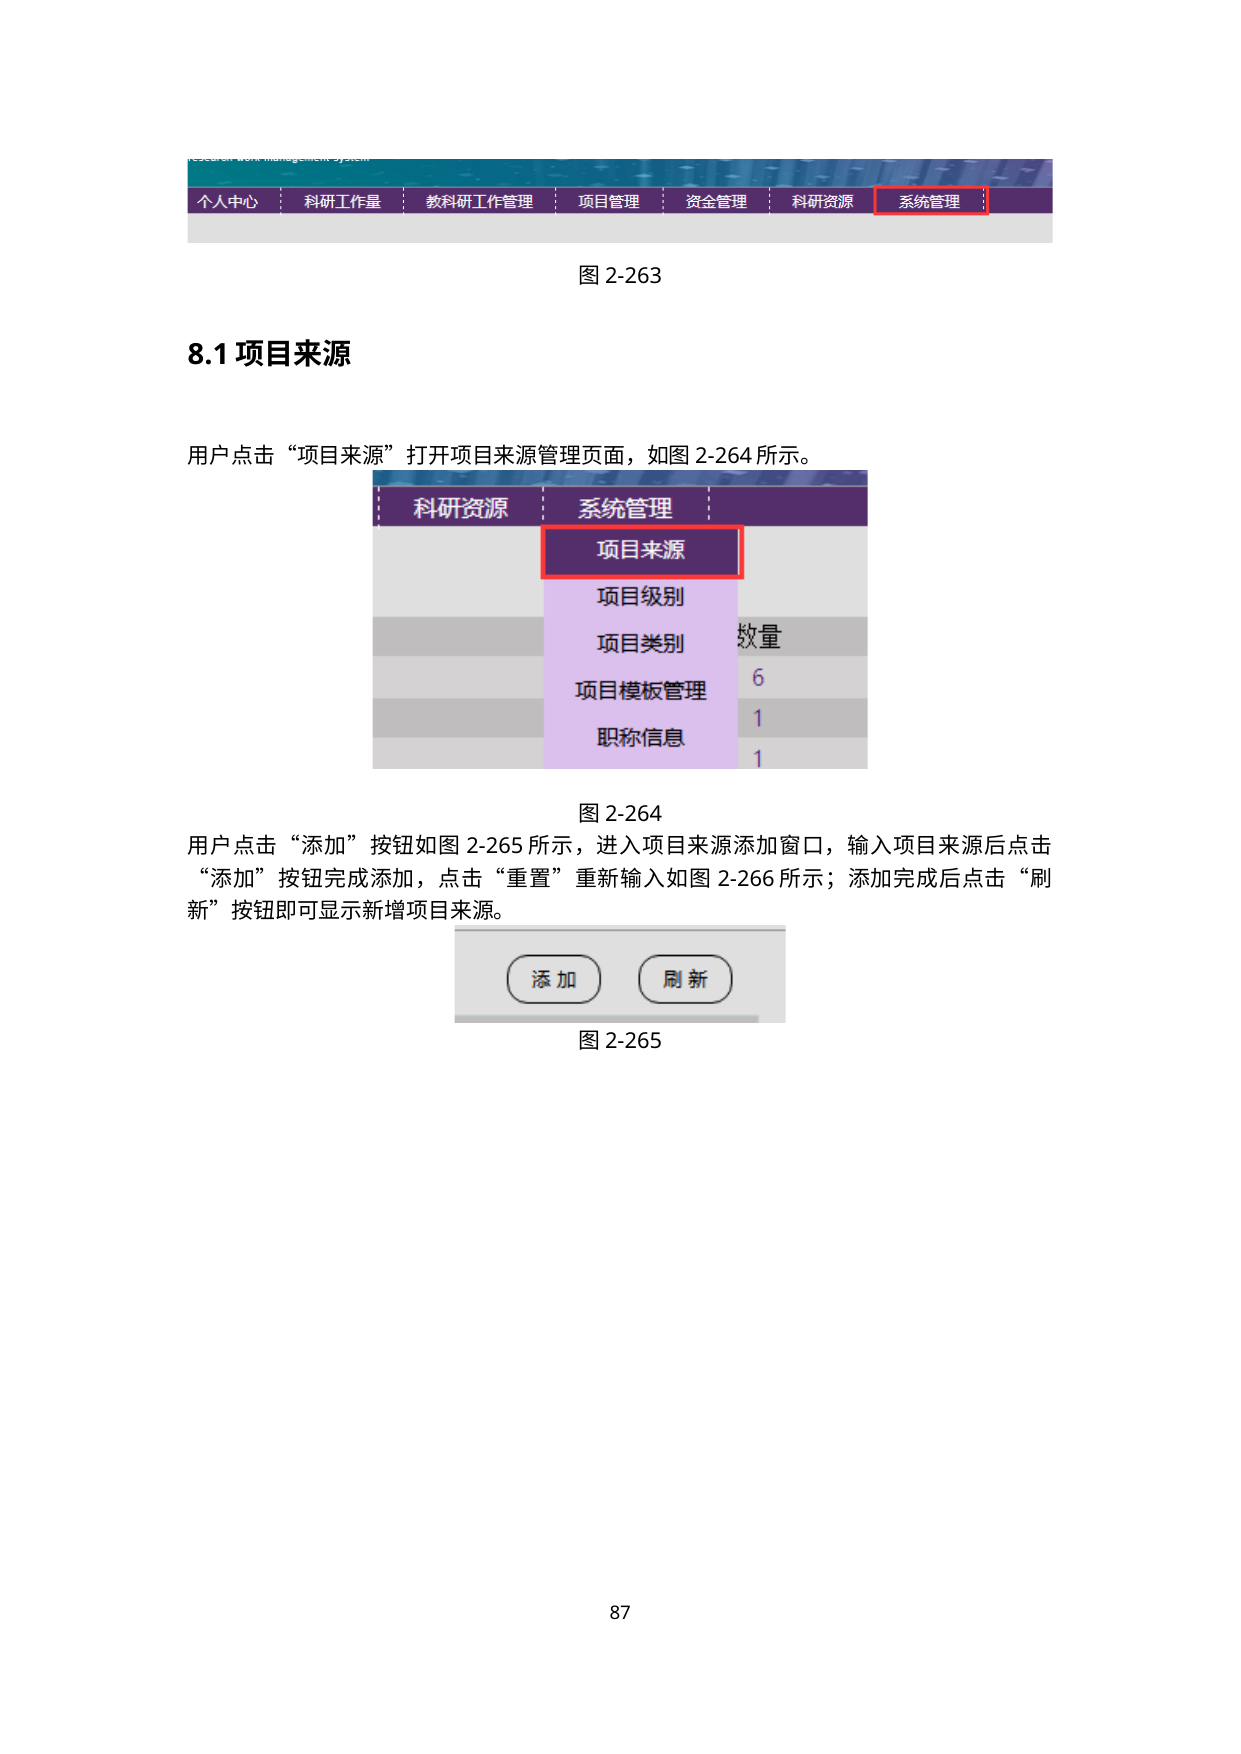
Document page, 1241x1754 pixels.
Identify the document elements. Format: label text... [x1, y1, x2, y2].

text 用户点击“添加”按钮如图2-265所示，进入项目来源添加窗口，输入项目来源后点击“添加”按钮完成添加，点击“重置”重新输入如图2-266所示；添加完成后点击“刷新”按钮即可显示新增项目来源。 [187, 828, 1053, 925]
text 图2-265 [187, 1023, 1053, 1055]
picture [187, 159, 1053, 243]
text 图2-264 [187, 795, 1053, 828]
picture [372, 470, 868, 769]
text 图2-263 [187, 257, 1053, 290]
subtitle 8.1项目来源 [187, 319, 1053, 384]
text 用户点击“项目来源”打开项目来源管理页面，如图2-264所示。 [187, 438, 1053, 470]
picture [454, 925, 786, 1023]
